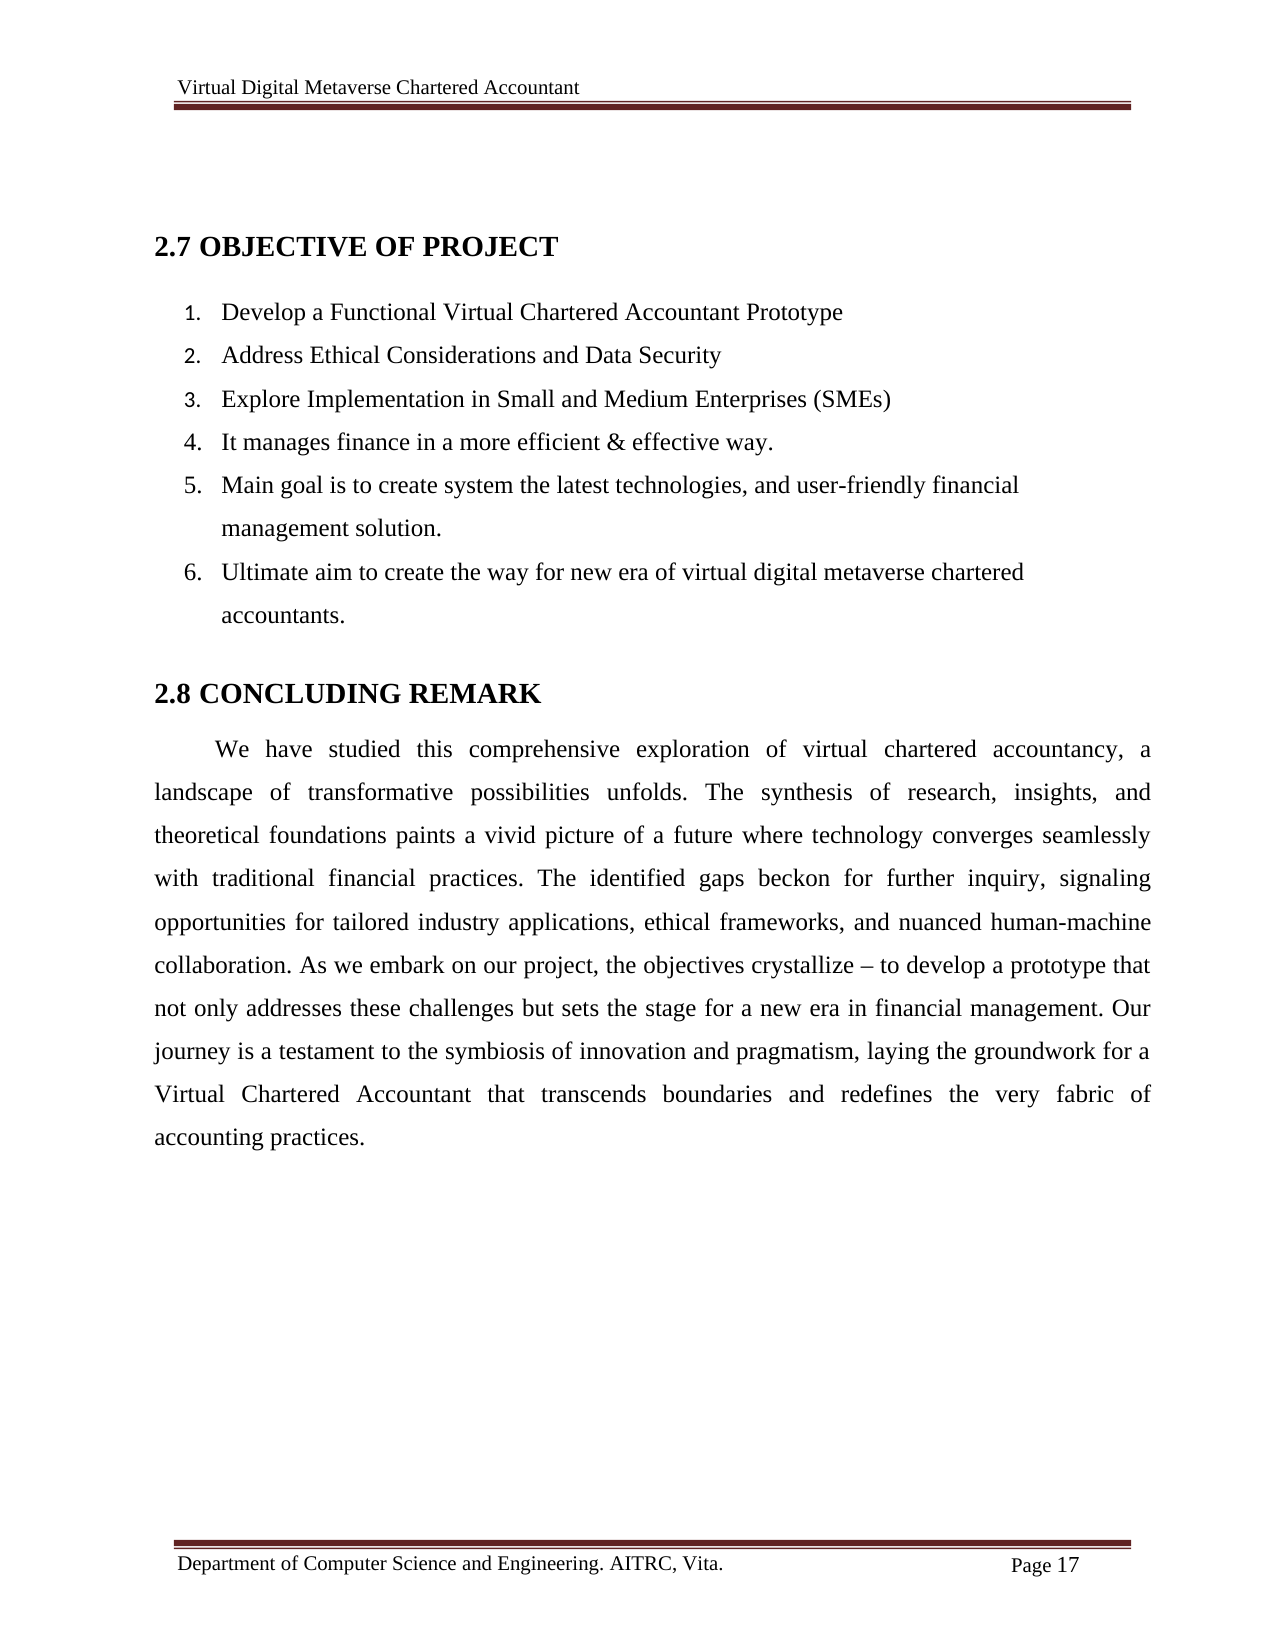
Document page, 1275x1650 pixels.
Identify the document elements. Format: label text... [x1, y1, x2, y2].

list CONCLUDING REMARK [154, 676, 1152, 710]
list It manages finance in a more efficient & effective way. [184, 427, 1152, 456]
list Develop a Functional Virtual Chartered Accountant Prototype [184, 297, 1152, 326]
text We have studied this comprehensive exploration of virtual chartered accountancy, a landscape of transformative possibilities unfolds. The synthesis of research, insights, and theoretical foundations paints a vivid picture of a future where technology converges seamlessly with traditional financial practices. The identified gaps beckon for further inquiry, signaling opportunities for tailored industry applications, ethical frameworks, and nuanced human-machine collaboration. As we embark on our project, the objectives crystallize – to develop a prototype that not only addresses these challenges but sets the stage for a new era in financial management. Our journey is a testament to the symbiosis of innovation and pragmatism, laying the groundwork for a Virtual Chartered Accountant that transcends boundaries and redefines the very fabric of accounting practices. [154, 734, 1152, 1151]
list Main goal is to create system the latest technologies, and user-friendly financial management solution. [184, 470, 1152, 542]
list Ultimate aim to create the way for new era of virtual digital metaverse chartered accountants. [184, 557, 1152, 628]
list Explore Implementation in Small and Medium Enterprises (SMEs) [184, 384, 1152, 413]
list Address Ethical Considerations and Data Security [184, 340, 1152, 369]
list OBJECTIVE OF PROJECT [154, 229, 1152, 263]
